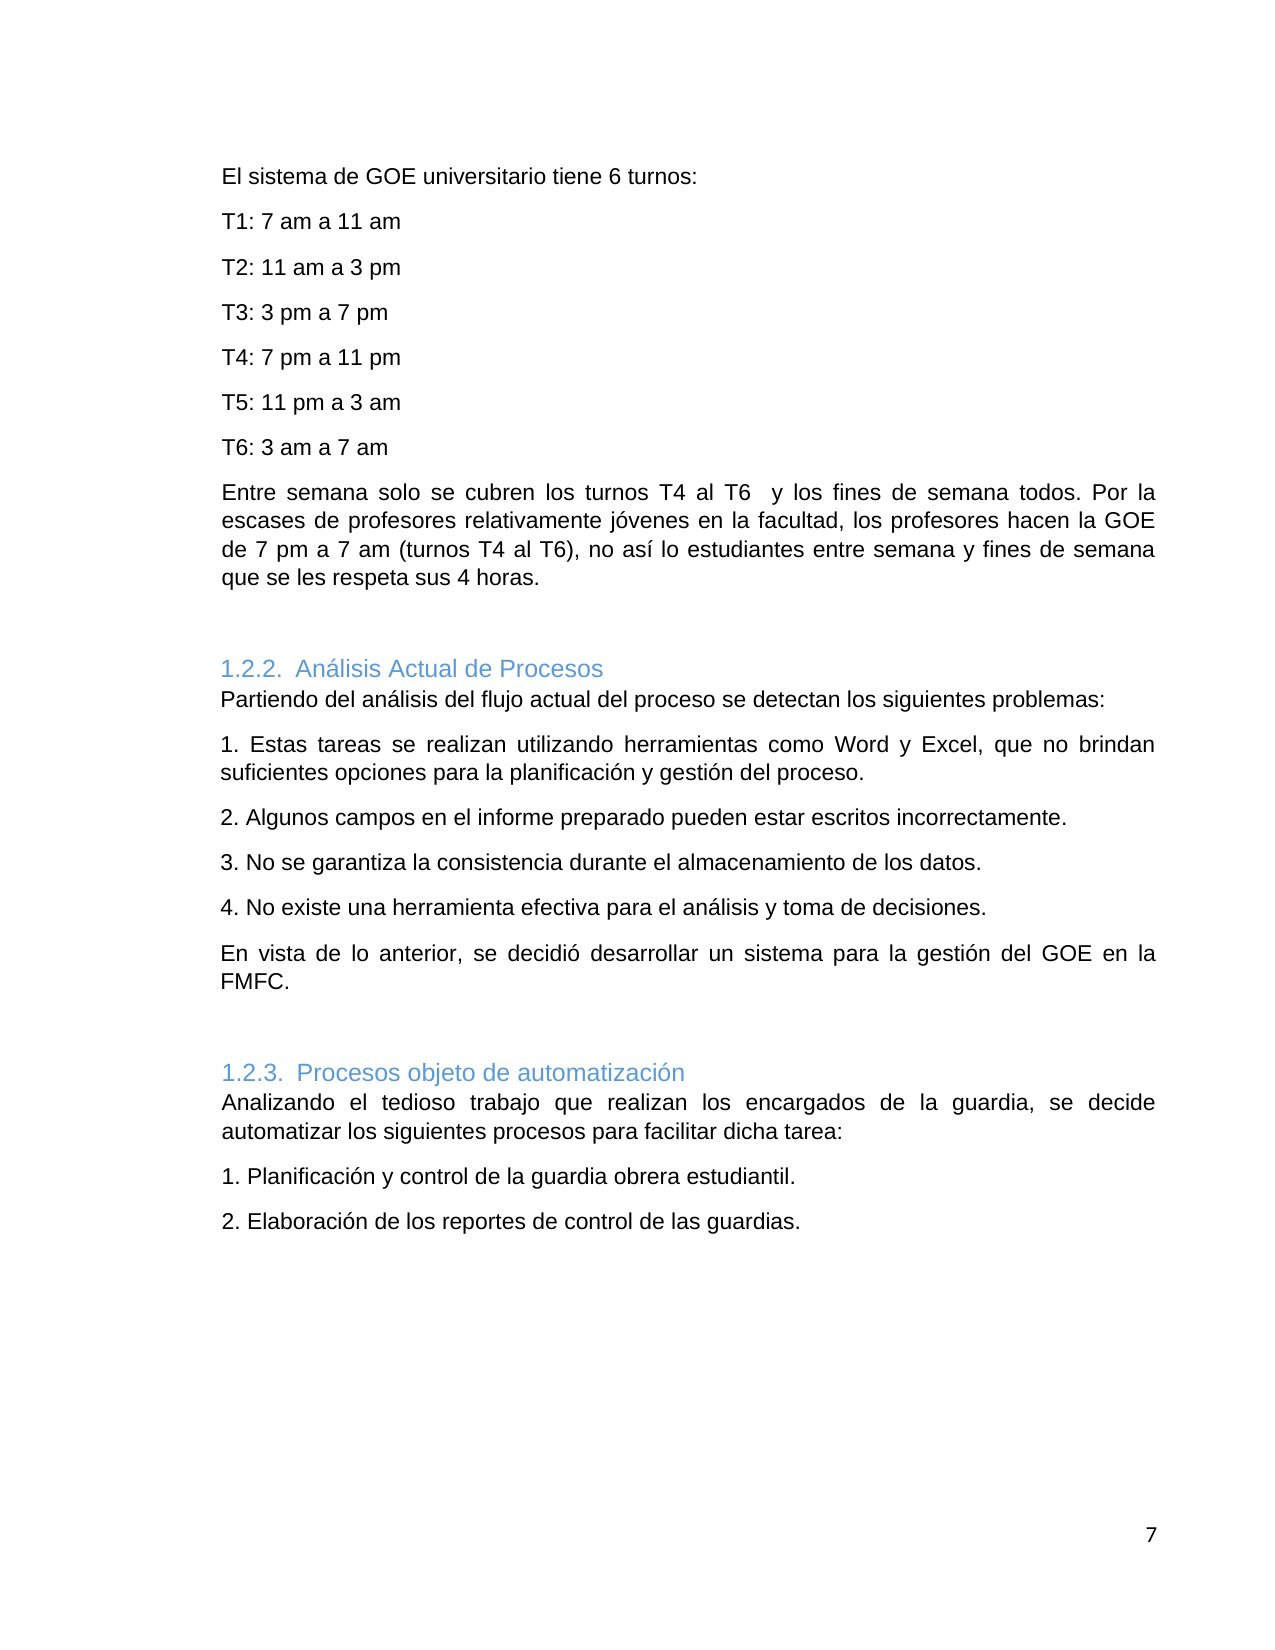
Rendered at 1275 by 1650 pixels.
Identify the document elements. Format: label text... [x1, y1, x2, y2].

text T1: 7 am a 11 am [221, 208, 1157, 235]
text En vista de lo anterior, se decidió desarrollar un sistema para la gestión del GOE en la FMFC. [220, 939, 1157, 994]
text 3. No se garantiza la consistencia durante el almacenamiento de los datos. [220, 849, 1157, 876]
text El sistema de GOE universitario tiene 6 turnos: [221, 163, 1157, 189]
text Partiendo del análisis del flujo actual del proceso se detectan los siguientes problemas: [220, 686, 1157, 712]
text T2: 11 am a 3 pm [221, 253, 1157, 280]
text Entre semana solo se cubren los turnos T4 al T6 y los fines de semana todos. Por la escases de profesores relativamente jóvenes en la facultad, los profesores hacen la GOE de 7 pm a 7 am (turnos T4 al T6), no así lo estudiantes entre semana y fines de semana que se les respeta sus 4 horas. [221, 479, 1157, 591]
subtitle Procesos objeto de automatización [221, 1058, 1157, 1087]
text T4: 7 pm a 11 pm [221, 344, 1157, 370]
text T5: 11 pm a 3 am [221, 389, 1157, 415]
text 2. Algunos campos en el informe preparado pueden estar escritos incorrectamente. [220, 804, 1157, 831]
text 1. Planificación y control de la guardia obrera estudiantil. [221, 1163, 1157, 1189]
text 4. No existe una herramienta efectiva para el análisis y toma de decisiones. [220, 894, 1157, 921]
text 1. Estas tareas se realizan utilizando herramientas como Word y Excel, que no brindan suficientes opciones para la planificación y gestión del proceso. [220, 731, 1157, 785]
text Analizando el tedioso trabajo que realizan los encargados de la guardia, se decide automatizar los siguientes procesos para facilitar dicha tarea: [221, 1089, 1157, 1144]
text 2. Elaboración de los reportes de control de las guardias. [221, 1208, 1157, 1234]
text T3: 3 pm a 7 pm [221, 298, 1157, 325]
text T6: 3 am a 7 am [221, 434, 1157, 460]
subtitle Análisis Actual de Procesos [220, 654, 1157, 683]
